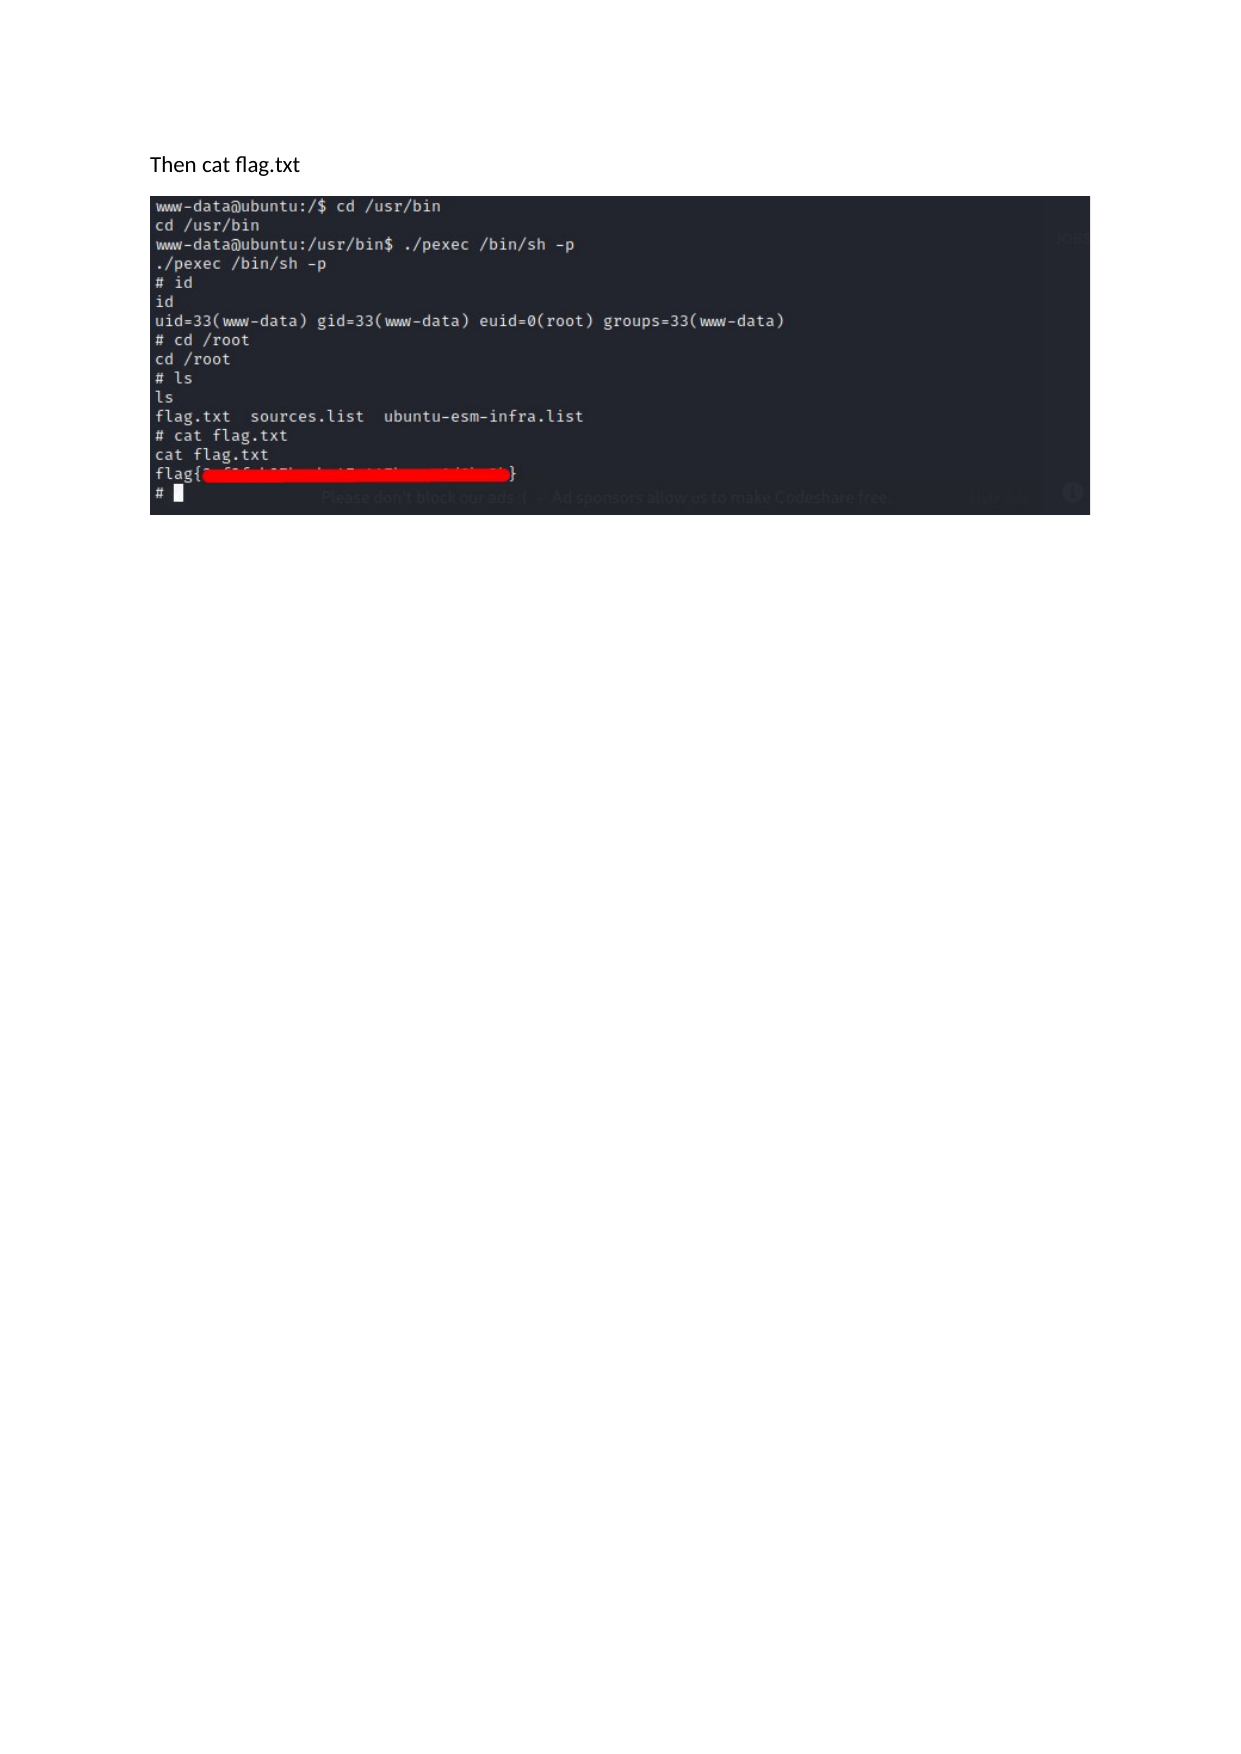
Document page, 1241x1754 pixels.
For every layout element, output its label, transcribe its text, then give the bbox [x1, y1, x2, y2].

text Then cat flag.txt [150, 150, 1090, 178]
picture [150, 196, 1091, 515]
